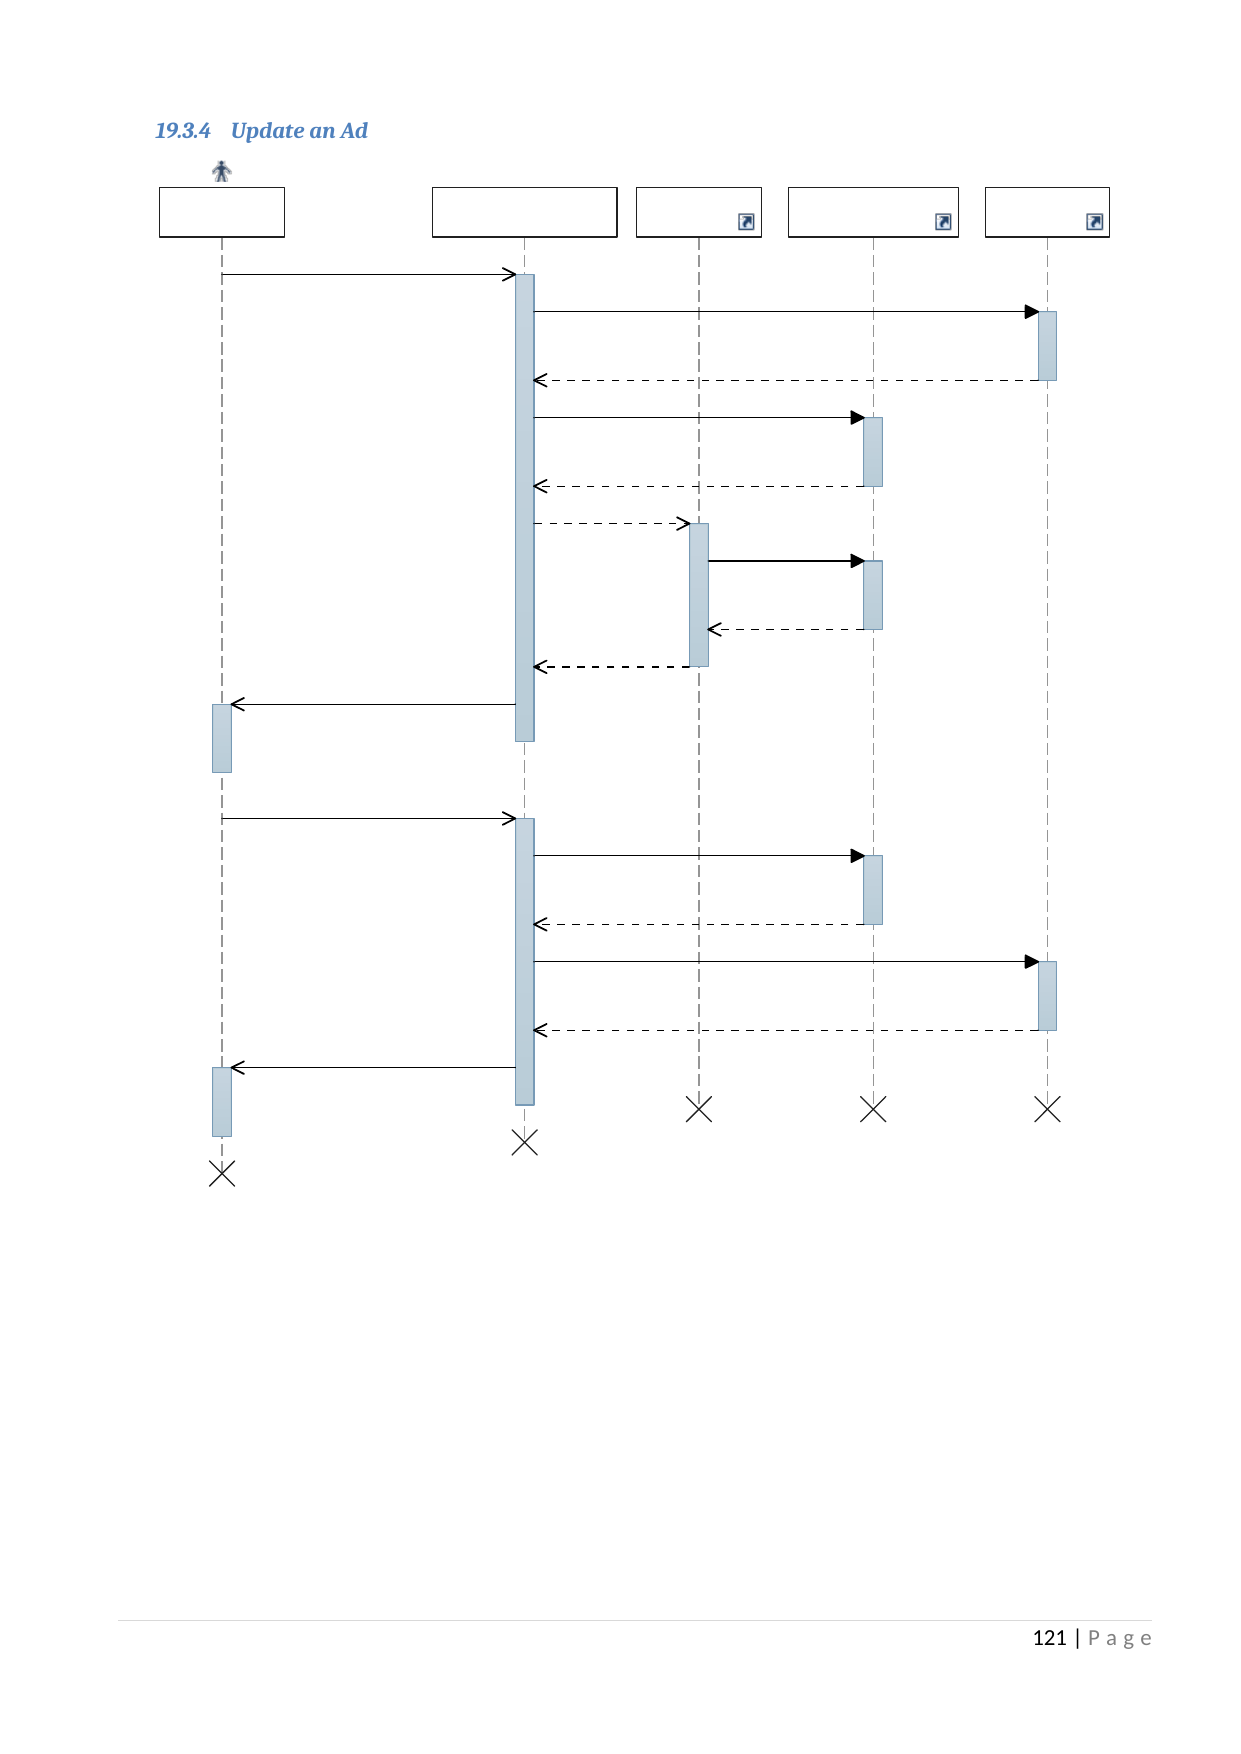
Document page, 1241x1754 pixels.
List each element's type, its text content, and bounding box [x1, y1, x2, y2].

subtitle Update an Ad [156, 118, 1152, 144]
